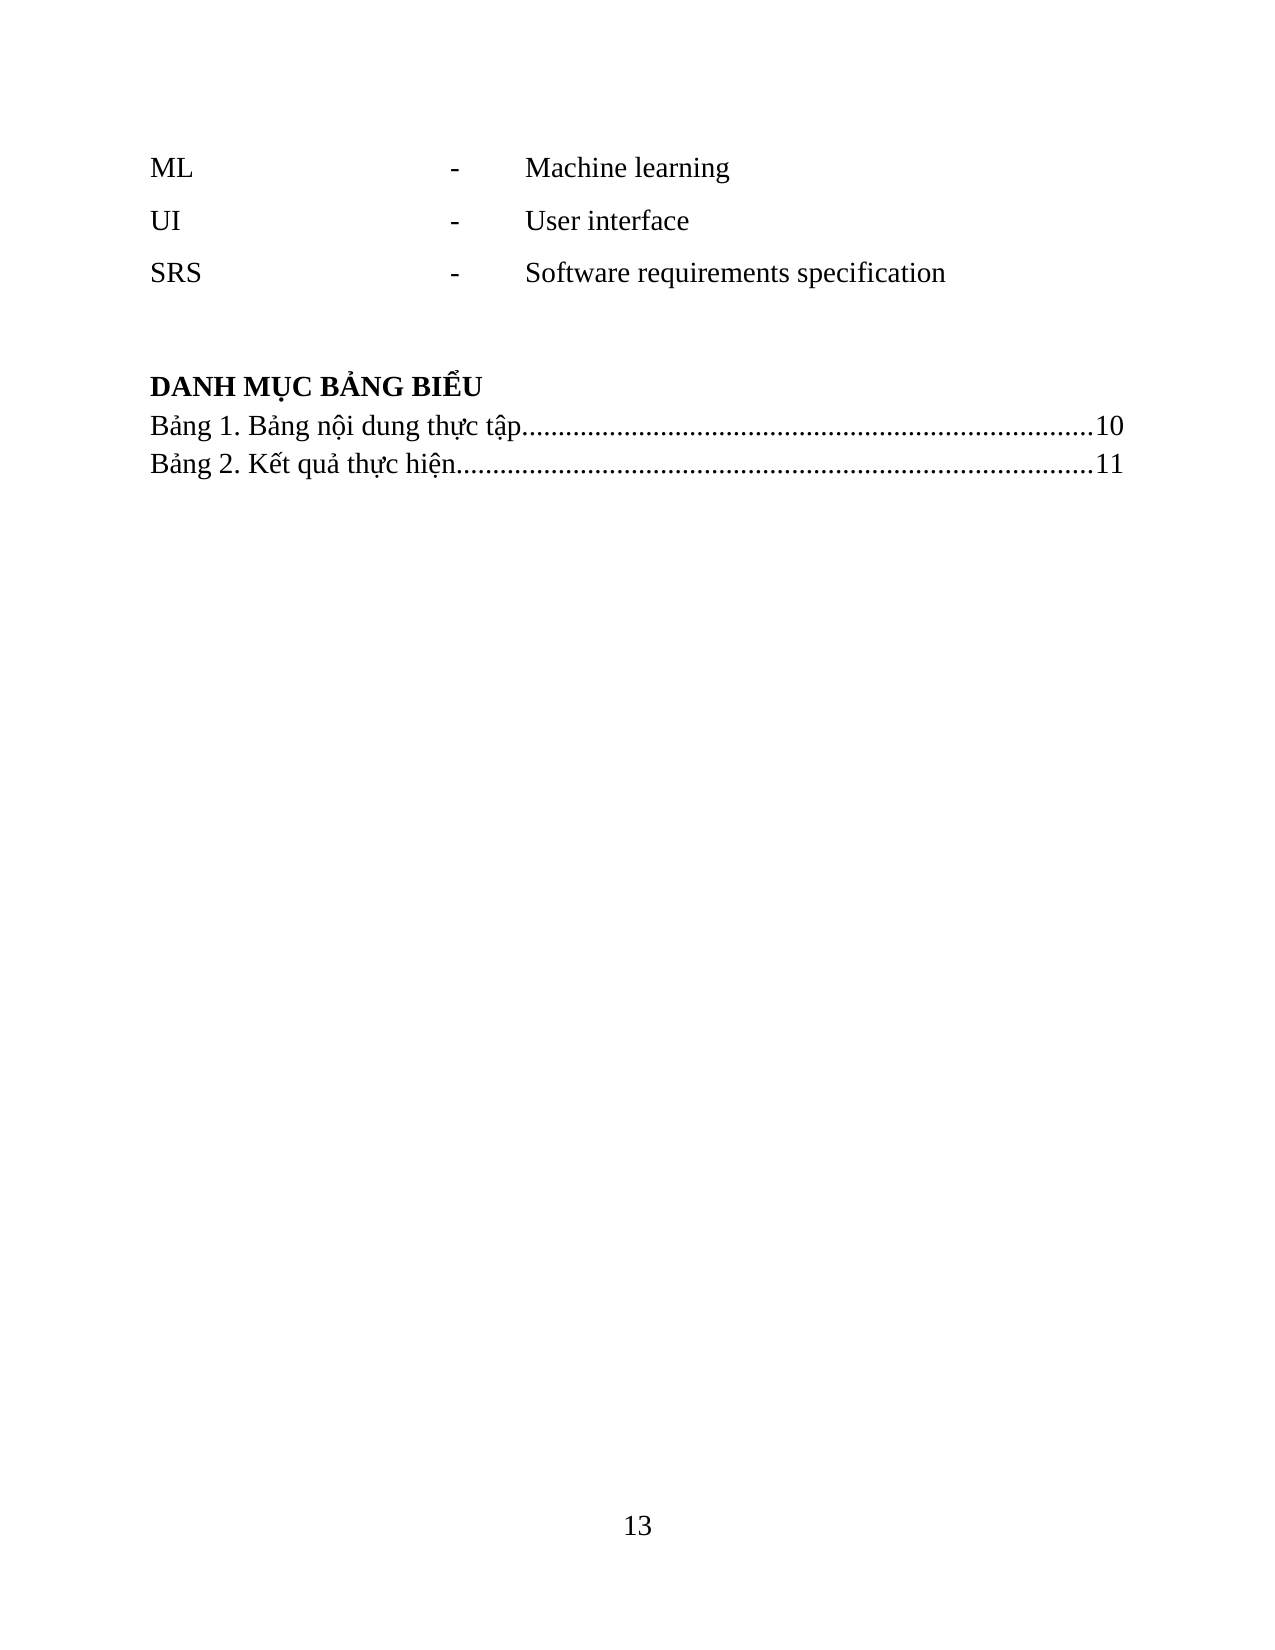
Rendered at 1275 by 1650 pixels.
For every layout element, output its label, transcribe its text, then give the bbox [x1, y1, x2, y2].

text Bảng 2. Kết quả thực hiện 11 [150, 447, 1125, 480]
text ML - Machine learning [150, 150, 1125, 183]
subtitle DANH MỤC BẢNG BIỂU [150, 369, 1125, 403]
text SRS - Software requirements specification [150, 256, 1125, 289]
text UI - User interface [150, 203, 1125, 236]
text Bảng 1. Bảng nội dung thực tập 10 [150, 408, 1125, 442]
